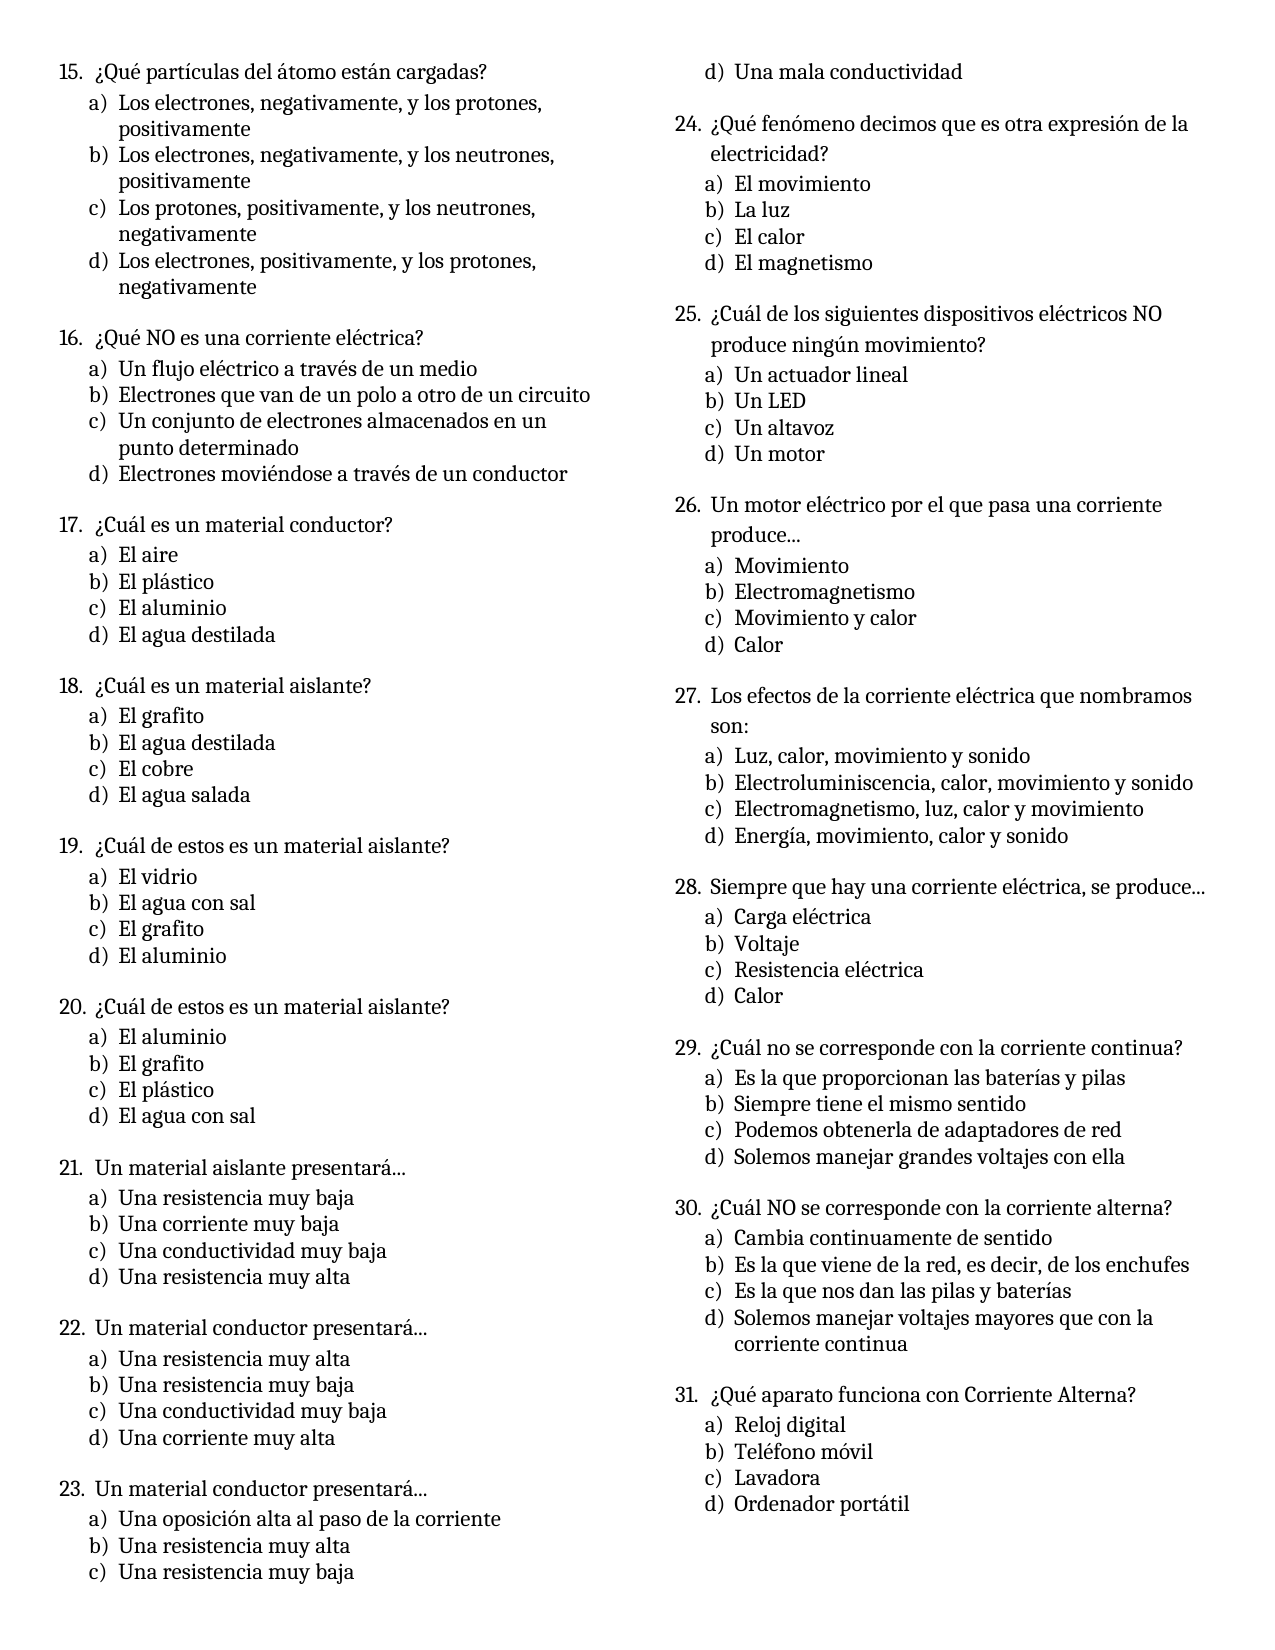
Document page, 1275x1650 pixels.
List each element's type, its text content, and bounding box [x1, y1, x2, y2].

text b) Los electrones, negativamente, y los neutrones, positivamente [89, 142, 600, 195]
text d) Solemos manejar grandes voltajes con ella [704, 1144, 1216, 1170]
list ¿Cuál no se corresponde con la corriente continua? [675, 1034, 1216, 1061]
list ¿Cuál de los siguientes dispositivos eléctricos NO produce ningún movimiento? [675, 301, 1216, 358]
list ¿Qué partículas del átomo están cargadas? [59, 59, 600, 85]
text a) El grafito [89, 703, 600, 729]
text a) Reloj digital [704, 1412, 1216, 1438]
list ¿Cuál NO se corresponde con la corriente alterna? [675, 1195, 1216, 1221]
text b) El agua destilada [89, 729, 600, 756]
text c) Es la que nos dan las pilas y baterías [704, 1278, 1216, 1304]
text c) El plástico [89, 1077, 600, 1103]
text c) El aluminio [89, 595, 600, 621]
text b) El plástico [89, 569, 600, 595]
list Los efectos de la corriente eléctrica que nombramos son: [675, 683, 1216, 739]
text d) Electrones moviéndose a través de un conductor [89, 461, 600, 487]
text c) El calor [704, 223, 1216, 250]
text b) El grafito [89, 1051, 600, 1077]
text c) Una conductividad muy baja [89, 1237, 600, 1264]
text b) El agua con sal [89, 890, 600, 916]
text b) Electromagnetismo [704, 579, 1216, 605]
list ¿Cuál es un material aislante? [59, 673, 600, 699]
list ¿Cuál de estos es un material aislante? [59, 994, 600, 1020]
text d) El agua salada [89, 782, 600, 808]
text a) Un flujo eléctrico a través de un medio [89, 355, 600, 382]
text c) Resistencia eléctrica [704, 957, 1216, 983]
text a) Movimiento [704, 552, 1216, 579]
text c) Una resistencia muy baja [89, 1559, 600, 1585]
text b) Una resistencia muy alta [89, 1532, 600, 1559]
text d) Una resistencia muy alta [89, 1264, 600, 1290]
text d) Ordenador portátil [704, 1491, 1216, 1518]
text a) Una resistencia muy baja [89, 1185, 600, 1211]
text a) Cambia continuamente de sentido [704, 1225, 1216, 1252]
text a) Un actuador lineal [704, 362, 1216, 388]
text a) Es la que proporcionan las baterías y pilas [704, 1064, 1216, 1091]
text c) Movimiento y calor [704, 605, 1216, 632]
text d) Energía, movimiento, calor y sonido [704, 822, 1216, 849]
list Un material aislante presentará... [59, 1154, 600, 1181]
list Un material conductor presentará... [59, 1476, 600, 1502]
list Siempre que hay una corriente eléctrica, se produce... [675, 874, 1216, 900]
text a) Carga eléctrica [704, 904, 1216, 930]
text a) El aire [89, 542, 600, 569]
text a) El aluminio [89, 1024, 600, 1051]
text c) Una conductividad muy baja [89, 1398, 600, 1424]
list ¿Cuál es un material conductor? [59, 512, 600, 538]
list ¿Qué fenómeno decimos que es otra expresión de la electricidad? [675, 110, 1216, 167]
text d) Calor [704, 632, 1216, 658]
text b) Teléfono móvil [704, 1438, 1216, 1465]
text b) Electrones que van de un polo a otro de un circuito [89, 382, 600, 408]
list Un material conductor presentará... [59, 1315, 600, 1342]
text a) Una resistencia muy alta [89, 1345, 600, 1372]
text b) Electroluminiscencia, calor, movimiento y sonido [704, 770, 1216, 796]
text c) Un altavoz [704, 414, 1216, 441]
text d) El agua destilada [89, 621, 600, 648]
list ¿Qué aparato funciona con Corriente Alterna? [675, 1382, 1216, 1408]
text a) Luz, calor, movimiento y sonido [704, 743, 1216, 770]
text b) Voltaje [704, 930, 1216, 957]
text a) Una oposición alta al paso de la corriente [89, 1506, 600, 1532]
text a) El vidrio [89, 863, 600, 890]
text a) El movimiento [704, 171, 1216, 197]
text c) El grafito [89, 916, 600, 943]
text b) Es la que viene de la red, es decir, de los enchufes [704, 1252, 1216, 1278]
list Un motor eléctrico por el que pasa una corriente produce... [675, 492, 1216, 549]
text c) Podemos obtenerla de adaptadores de red [704, 1117, 1216, 1144]
text d) Una corriente muy alta [89, 1424, 600, 1451]
list ¿Cuál de estos es un material aislante? [59, 833, 600, 860]
text c) Electromagnetismo, luz, calor y movimiento [704, 796, 1216, 822]
text b) Una resistencia muy baja [89, 1372, 600, 1398]
text b) La luz [704, 197, 1216, 223]
text c) Los protones, positivamente, y los neutrones, negativamente [89, 195, 600, 247]
text d) Calor [704, 983, 1216, 1009]
text b) Un LED [704, 388, 1216, 414]
text b) Una corriente muy baja [89, 1211, 600, 1237]
text d) Una mala conductividad [704, 59, 1216, 85]
text d) Solemos manejar voltajes mayores que con la corriente continua [704, 1304, 1216, 1357]
text c) Lavadora [704, 1465, 1216, 1491]
text d) El agua con sal [89, 1103, 600, 1129]
text d) Los electrones, positivamente, y los protones, negativamente [89, 247, 600, 300]
text c) El cobre [89, 756, 600, 782]
text a) Los electrones, negativamente, y los protones, positivamente [89, 89, 600, 142]
list ¿Qué NO es una corriente eléctrica? [59, 325, 600, 351]
text d) El aluminio [89, 943, 600, 969]
text b) Siempre tiene el mismo sentido [704, 1091, 1216, 1117]
text c) Un conjunto de electrones almacenados en un punto determinado [89, 408, 600, 461]
text d) El magnetismo [704, 250, 1216, 276]
text d) Un motor [704, 441, 1216, 467]
